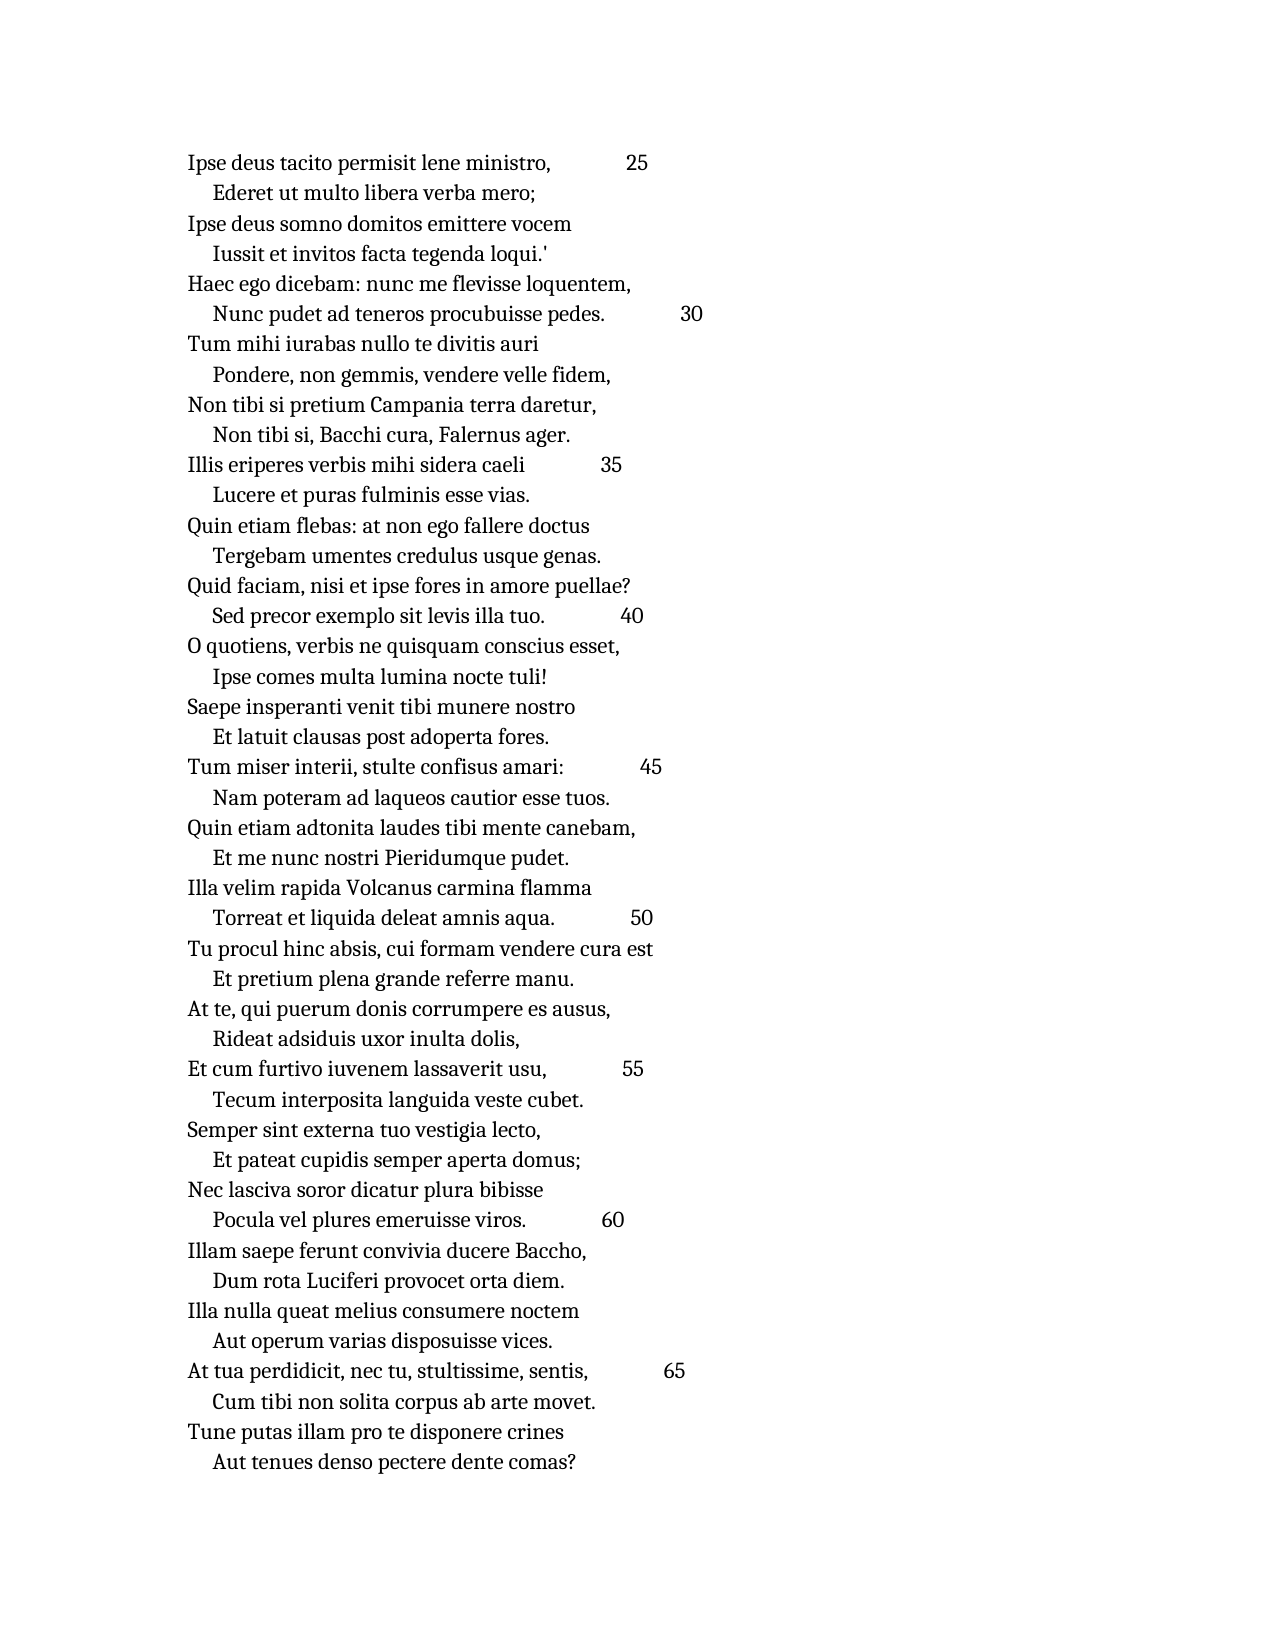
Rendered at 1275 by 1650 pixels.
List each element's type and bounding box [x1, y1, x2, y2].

text [187, 150, 1087, 1475]
